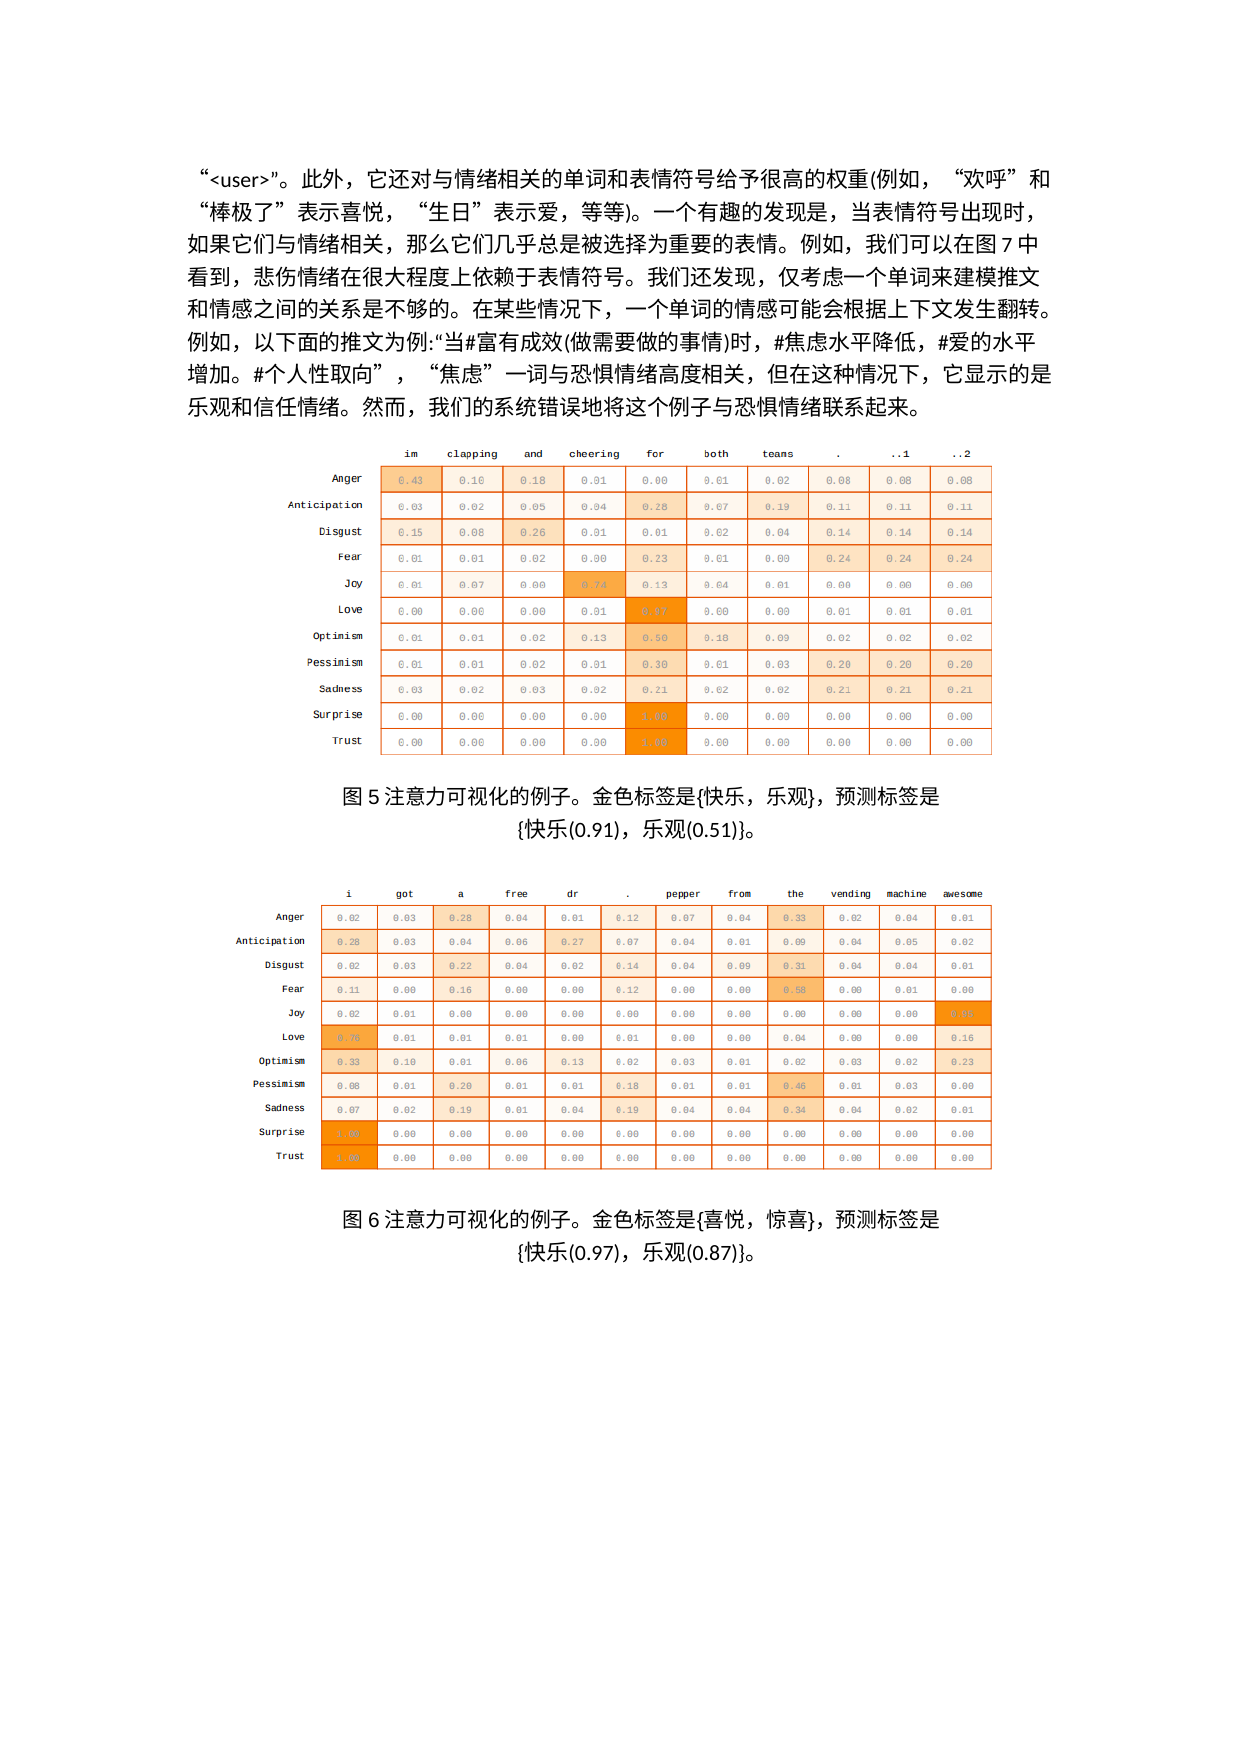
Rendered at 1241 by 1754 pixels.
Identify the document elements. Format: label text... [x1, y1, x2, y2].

list 图 5 注意力可视化的例子。金色标签是{快乐，乐观}，预测标签是 [187, 779, 1053, 812]
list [187, 162, 1053, 422]
picture [231, 877, 1008, 1183]
list {快乐(0.97)，乐观(0.87)}。 [187, 1234, 1053, 1267]
list {快乐(0.91)，乐观(0.51)}。 [187, 812, 1053, 844]
list 图 6 注意力可视化的例子。金色标签是{喜悦，惊喜}，预测标签是 [187, 1202, 1053, 1234]
picture [277, 422, 1007, 769]
